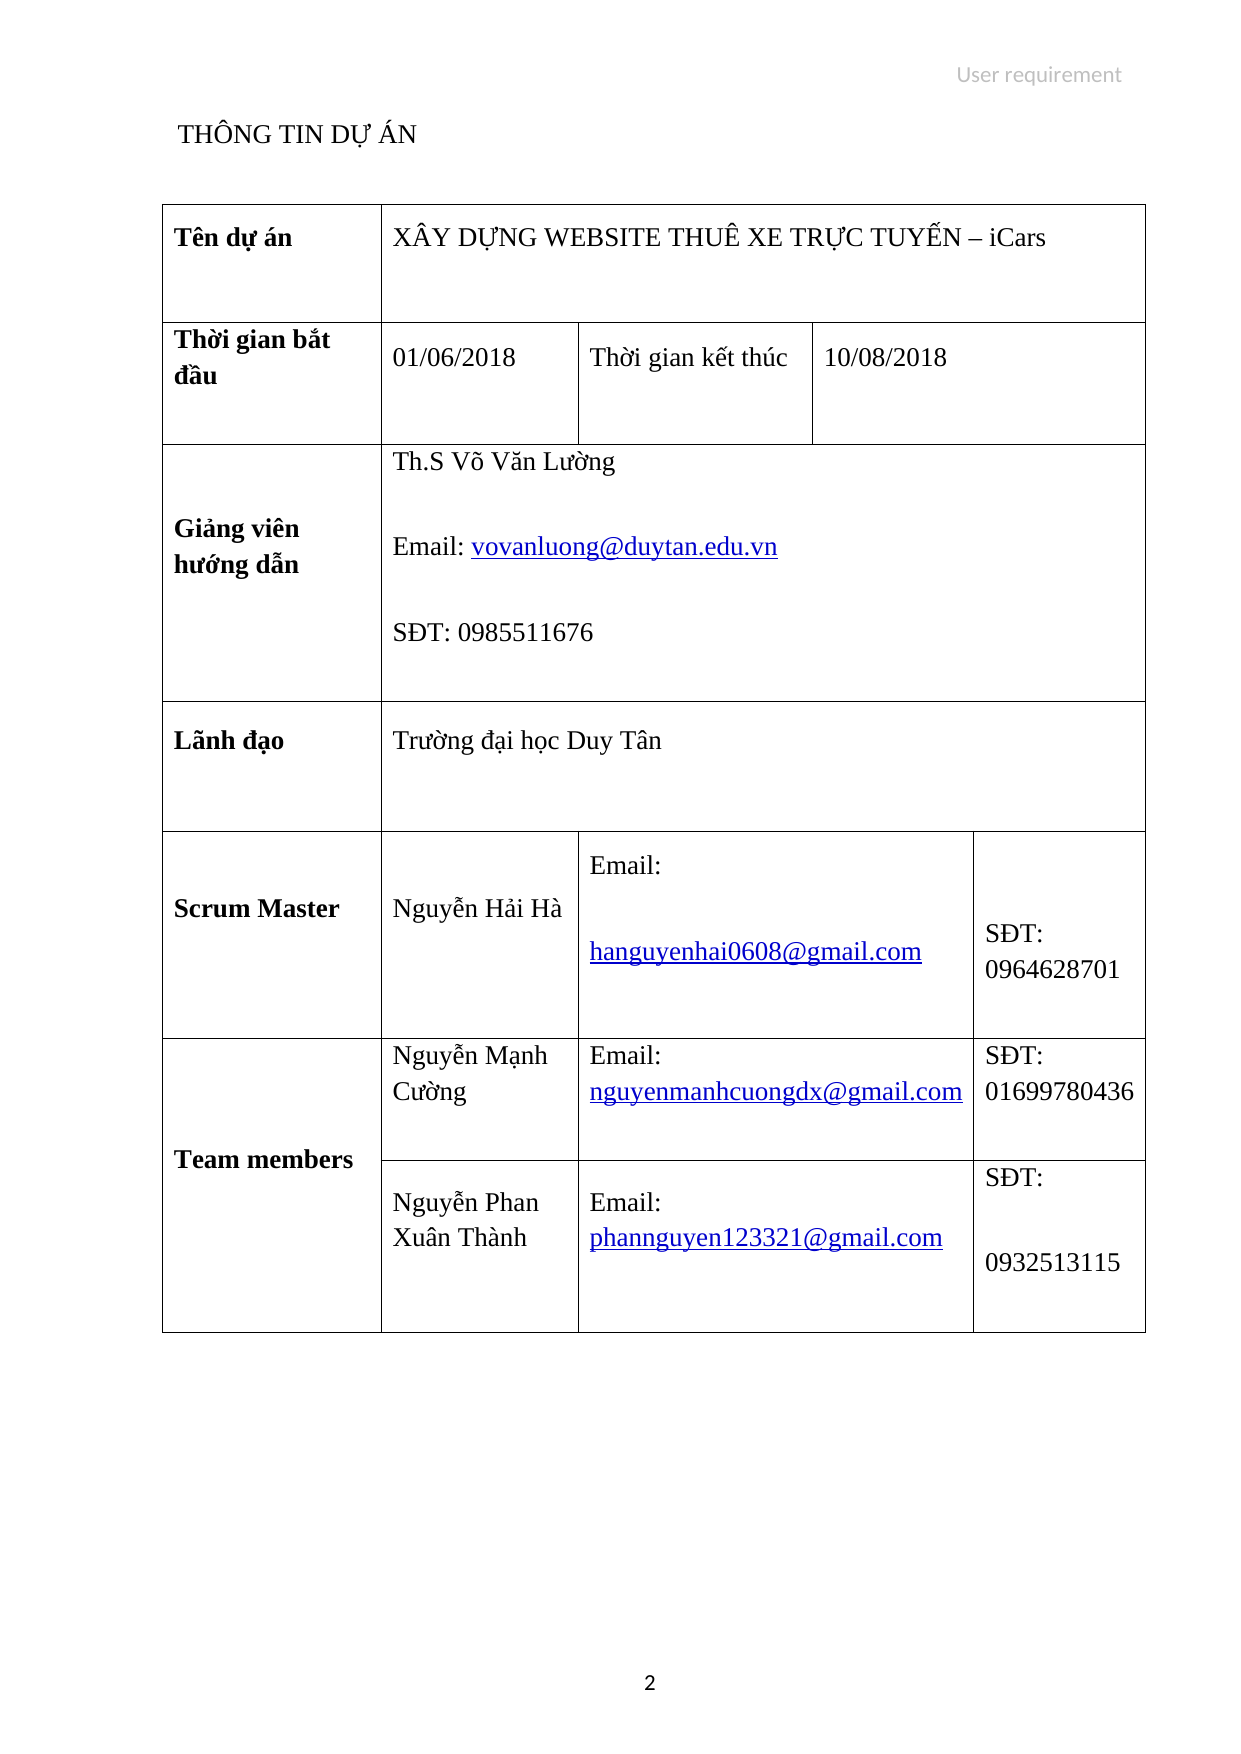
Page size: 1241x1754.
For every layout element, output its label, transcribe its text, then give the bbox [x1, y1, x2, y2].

table_cell Email: nguyenmanhcuongdx@gmail.com [579, 1039, 973, 1160]
text THÔNG TIN DỰ ÁN [177, 118, 1122, 149]
table_cell Nguyễn Mạnh Cường [382, 1039, 578, 1160]
table_cell Nguyễn Hải Hà [382, 832, 578, 1038]
table_cell 01/06/2018 [382, 323, 578, 444]
table_cell Nguyễn Phan Xuân Thành [382, 1161, 578, 1332]
table_cell Email: hanguyenhai0608@gmail.com [579, 832, 973, 1038]
table_cell Email: phannguyen123321@gmail.com [579, 1161, 973, 1332]
table_cell Scrum Master [163, 832, 381, 1038]
table_cell Giảng viên hướng dẫn [163, 445, 381, 701]
table_cell Lãnh đạo [163, 702, 381, 831]
table_cell Thời gian bắt đầu [163, 323, 381, 444]
table_cell Team members [163, 1039, 381, 1332]
table_cell SĐT: 0932513115 [974, 1161, 1145, 1332]
table_cell 10/08/2018 [813, 323, 1145, 444]
table_header XÂY DỰNG WEBSITE THUÊ XE TRỰC TUYẾN – iCars [382, 205, 1145, 322]
table_cell SĐT: 0964628701 [974, 832, 1145, 1038]
table_cell SĐT: 01699780436 [974, 1039, 1145, 1160]
table_cell Thời gian kết thúc [579, 323, 812, 444]
table_header Tên dự án [163, 205, 381, 322]
table_cell Trường đại học Duy Tân [382, 702, 1145, 831]
table_cell Th.S Võ Văn Lường Email: vovanluong@duytan.edu.vn SĐT: 0985511676 [382, 445, 1145, 701]
